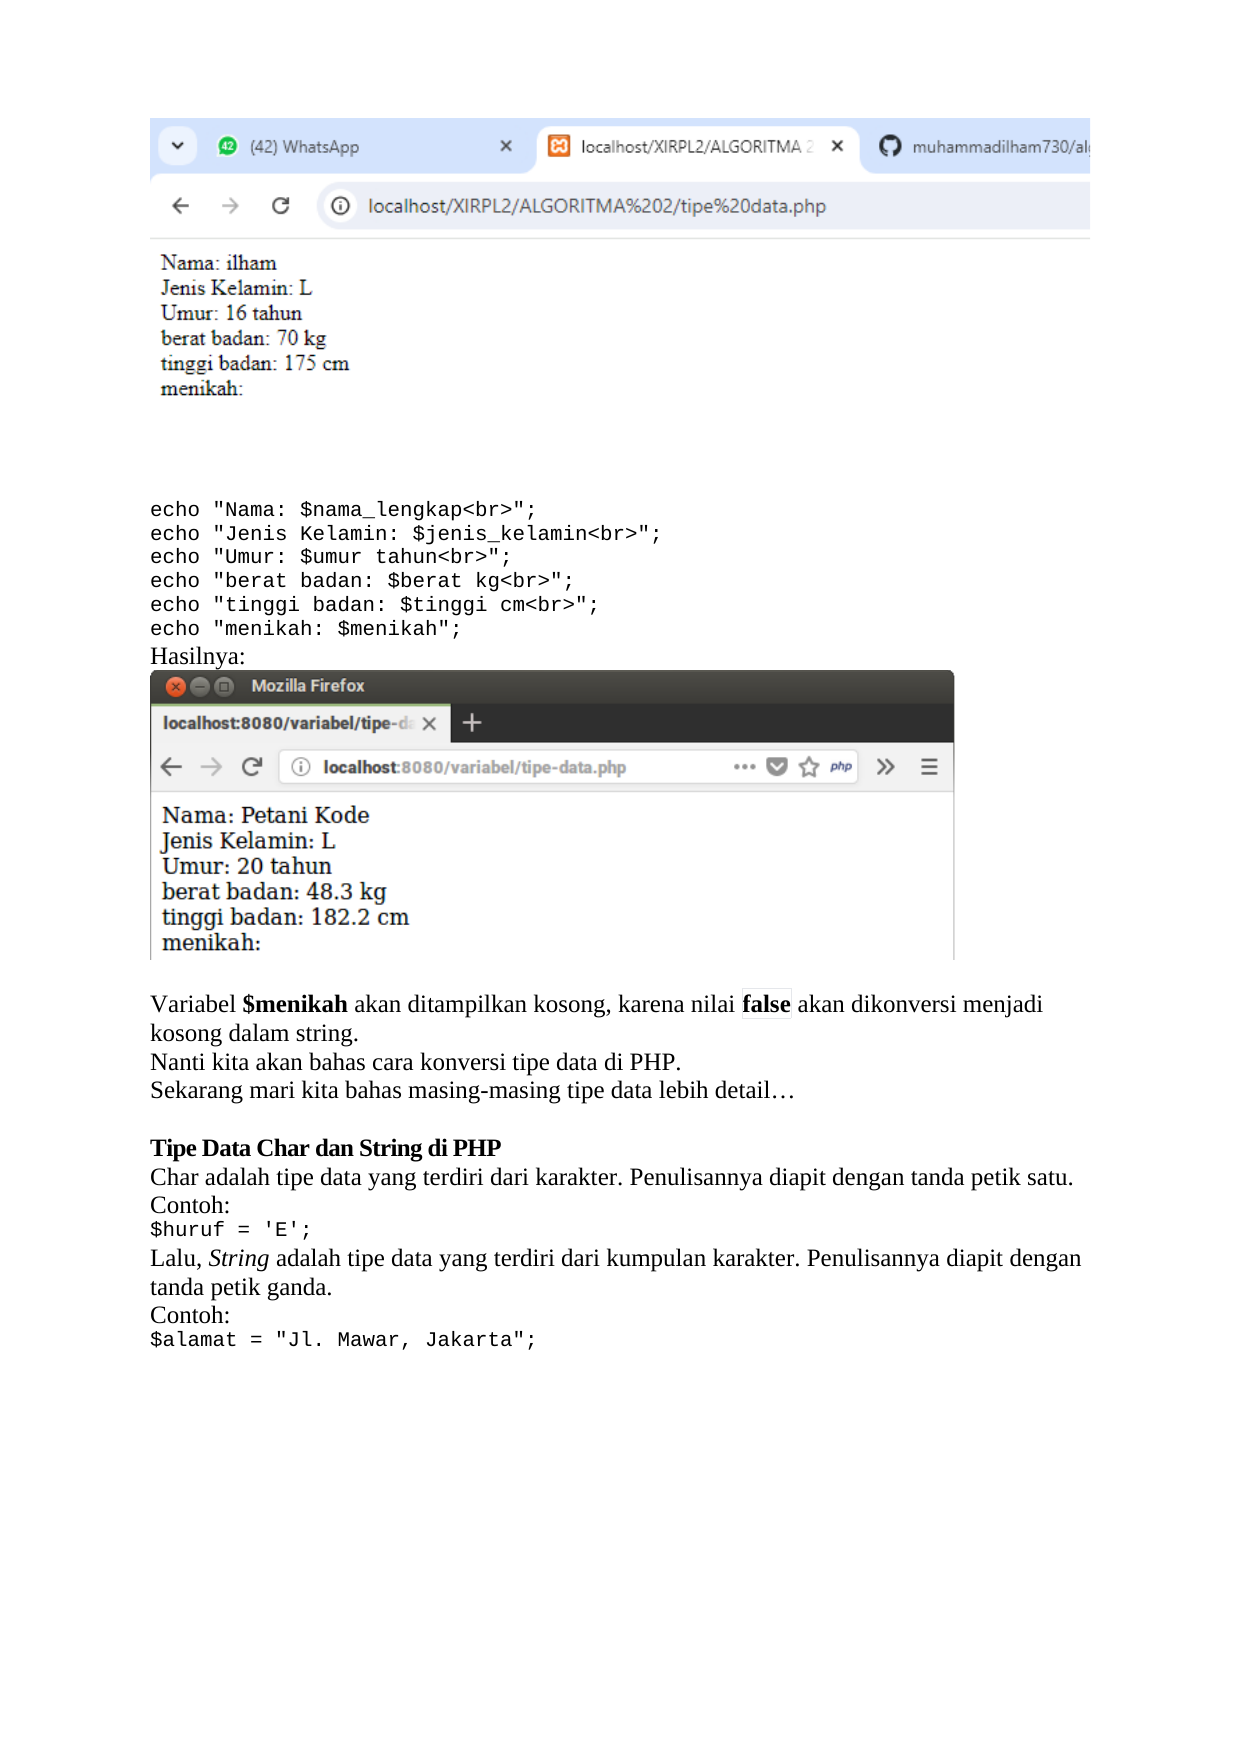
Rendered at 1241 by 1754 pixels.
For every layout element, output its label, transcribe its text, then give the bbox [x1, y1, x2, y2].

subtitle Tipe Data Char dan String di PHP [150, 1133, 1090, 1162]
text echo "Umur: $umur tahun<br>"; [150, 547, 1090, 570]
text echo "menikah: $menikah"; [150, 617, 1090, 641]
text $alamat = "Jl. Mawar, Jakarta"; [150, 1329, 1090, 1353]
text Sekarang mari kita bahas masing-masing tipe data lebih detail… [150, 1076, 1090, 1104]
text Contoh: [150, 1300, 1090, 1329]
text Lalu, String adalah tipe data yang terdiri dari kumpulan karakter. Penulisannya diapit dengan tanda petik ganda. [150, 1243, 1090, 1300]
text Hasilnya: [150, 641, 1090, 670]
text Nanti kita akan bahas cara konversi tipe data di PHP. [150, 1047, 1090, 1076]
text echo "Nama: $nama_lengkap<br>"; [150, 500, 1090, 523]
text Variabel $menikah akan ditampilkan kosong, karena nilai false akan dikonversi menjadi kosong dalam string. [150, 988, 1090, 1047]
text echo "berat badan: $berat kg<br>"; [150, 570, 1090, 594]
picture [150, 670, 955, 960]
text echo "tinggi badan: $tinggi cm<br>"; [150, 594, 1090, 617]
text $huruf = 'E'; [150, 1219, 1090, 1243]
text Char adalah tipe data yang terdiri dari karakter. Penulisannya diapit dengan tanda petik satu. [150, 1162, 1090, 1191]
picture [150, 118, 1091, 500]
text Contoh: [150, 1191, 1090, 1219]
text echo "Jenis Kelamin: $jenis_kelamin<br>"; [150, 523, 1090, 547]
